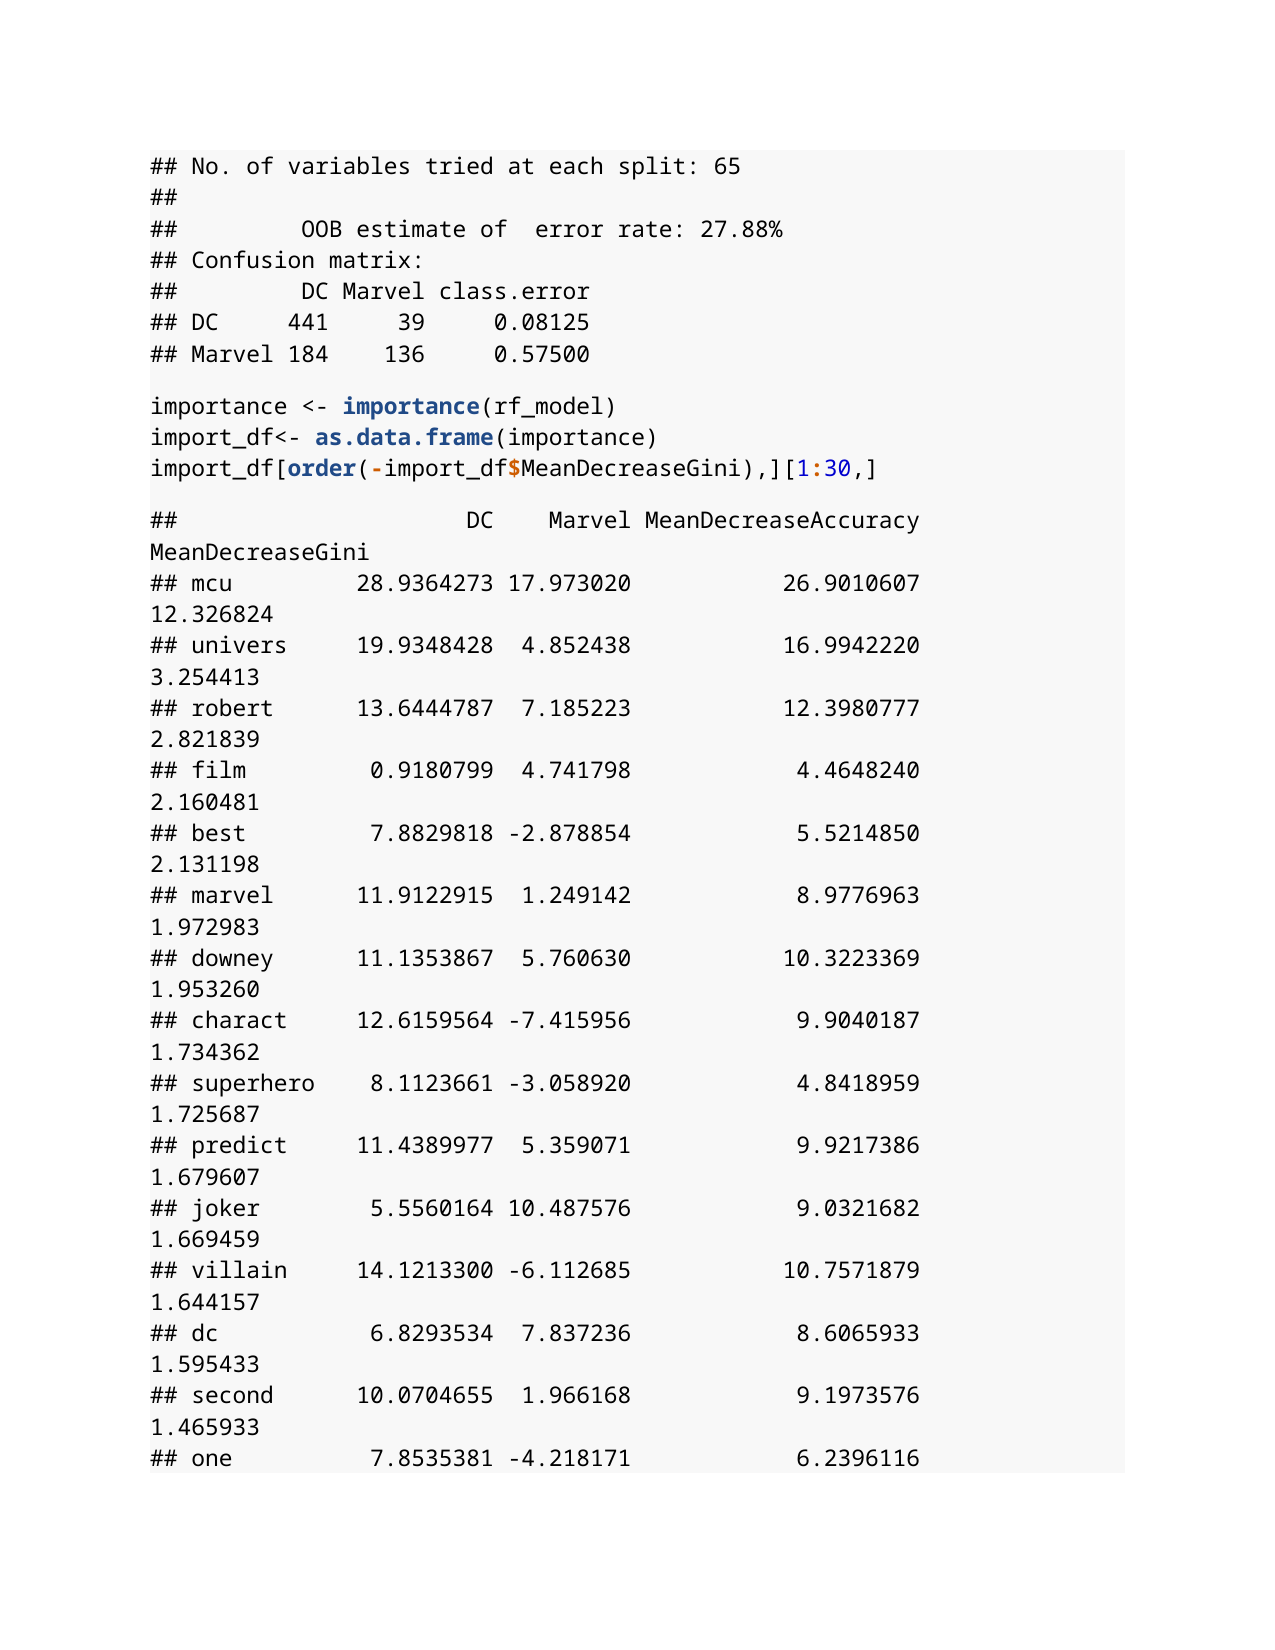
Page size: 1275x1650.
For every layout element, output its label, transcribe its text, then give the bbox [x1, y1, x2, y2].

text importance <- importance(rf_model) import_df<- as.data.frame(importance) import_df[order(-import_df$MeanDecreaseGini),][1:30,] [150, 389, 1125, 483]
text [150, 150, 1125, 369]
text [150, 504, 1125, 1473]
